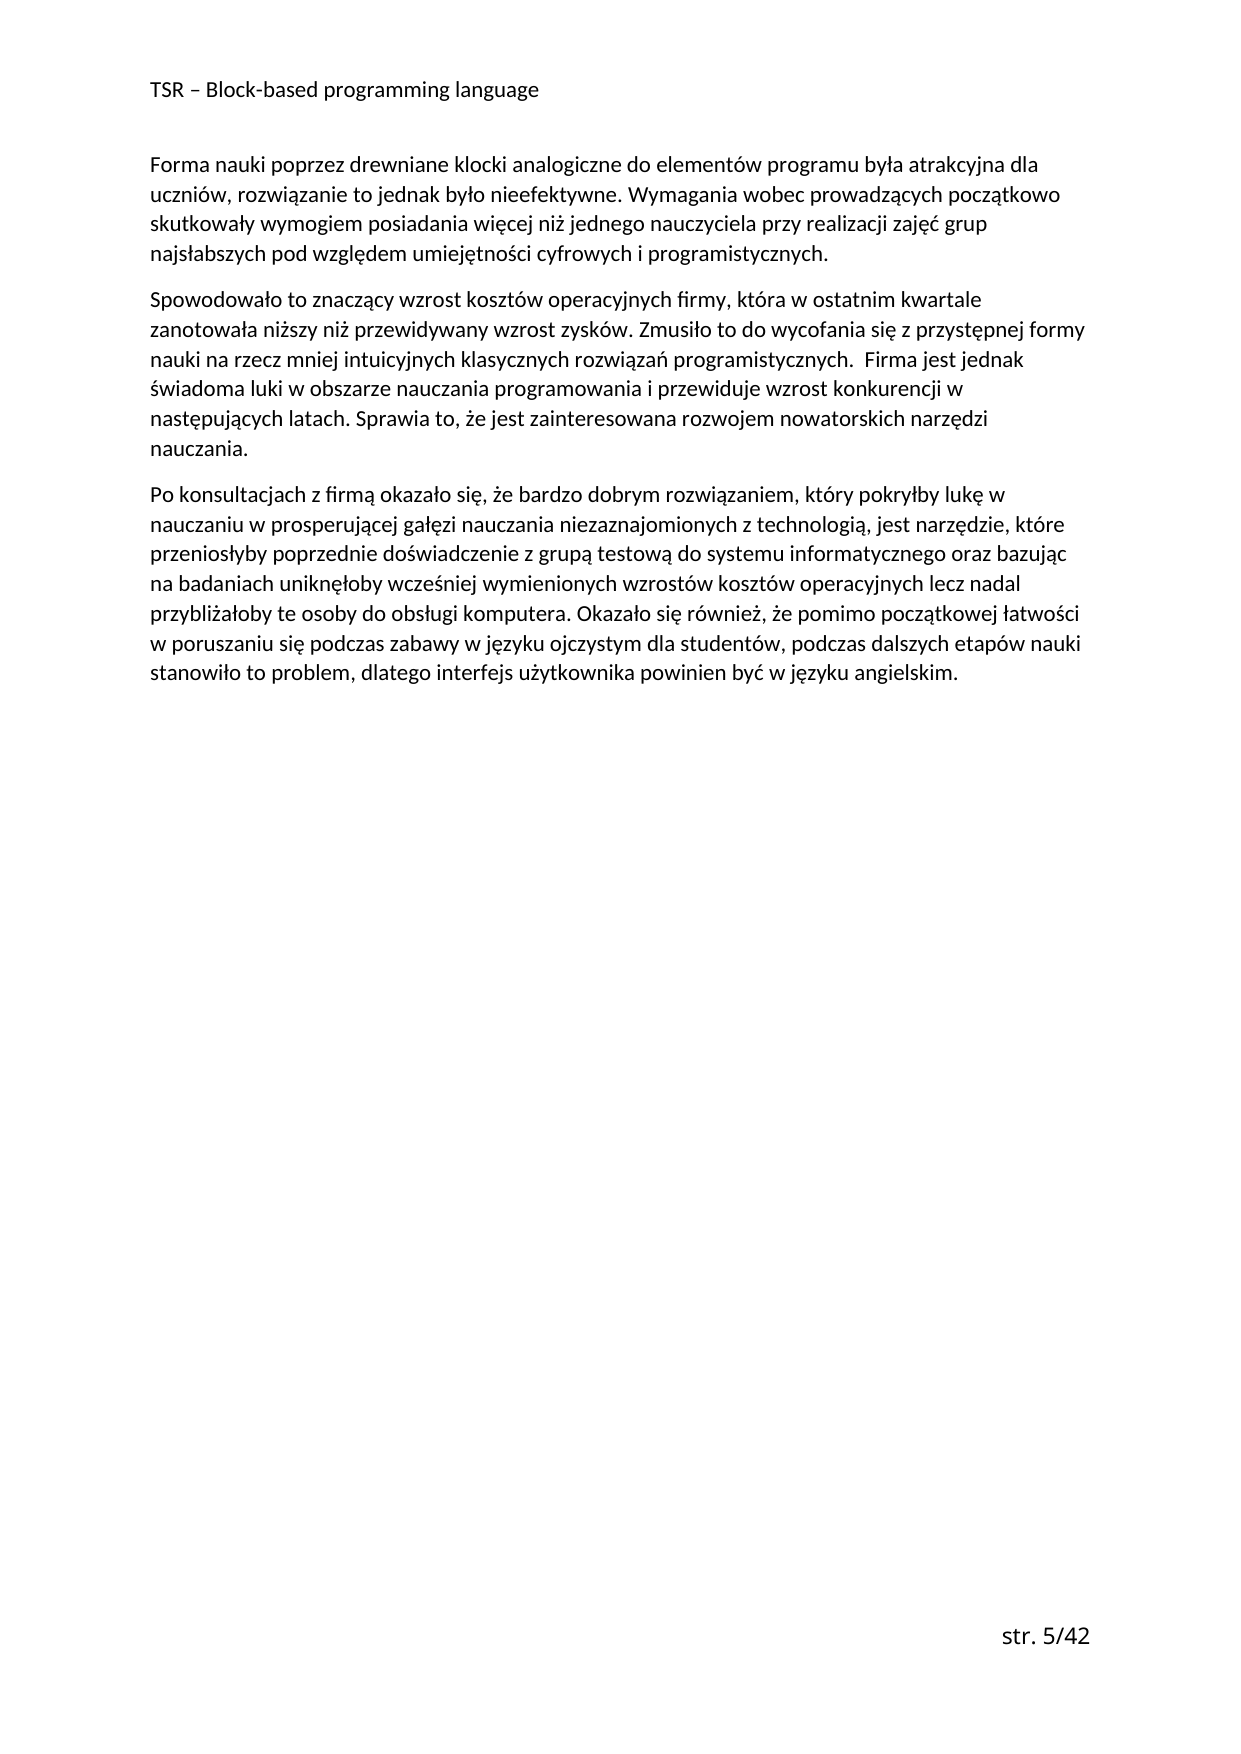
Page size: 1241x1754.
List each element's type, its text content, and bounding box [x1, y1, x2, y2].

text Po konsultacjach z firmą okazało się, że bardzo dobrym rozwiązaniem, który pokryłby lukę w nauczaniu w prosperującej gałęzi nauczania niezaznajomionych z technologią, jest narzędzie, które przeniosłyby poprzednie doświadczenie z grupą testową do systemu informatycznego oraz bazując na badaniach uniknęłoby wcześniej wymienionych wzrostów kosztów operacyjnych lecz nadal przybliżałoby te osoby do obsługi komputera. Okazało się również, że pomimo początkowej łatwości w poruszaniu się podczas zabawy w języku ojczystym dla studentów, podczas dalszych etapów nauki stanowiło to problem, dlatego interfejs użytkownika powinien być w języku angielskim. [150, 480, 1090, 686]
text Spowodowało to znaczący wzrost kosztów operacyjnych firmy, która w ostatnim kwartale zanotowała niższy niż przewidywany wzrost zysków. Zmusiło to do wycofania się z przystępnej formy nauki na rzecz mniej intuicyjnych klasycznych rozwiązań programistycznych. Firma jest jednak świadoma luki w obszarze nauczania programowania i przewiduje wzrost konkurencji w następujących latach. Sprawia to, że jest zainteresowana rozwojem nowatorskich narzędzi nauczania. [150, 285, 1090, 462]
text Forma nauki poprzez drewniane klocki analogiczne do elementów programu była atrakcyjna dla uczniów, rozwiązanie to jednak było nieefektywne. Wymagania wobec prowadzących początkowo skutkowały wymogiem posiadania więcej niż jednego nauczyciela przy realizacji zajęć grup najsłabszych pod względem umiejętności cyfrowych i programistycznych. [150, 150, 1090, 267]
